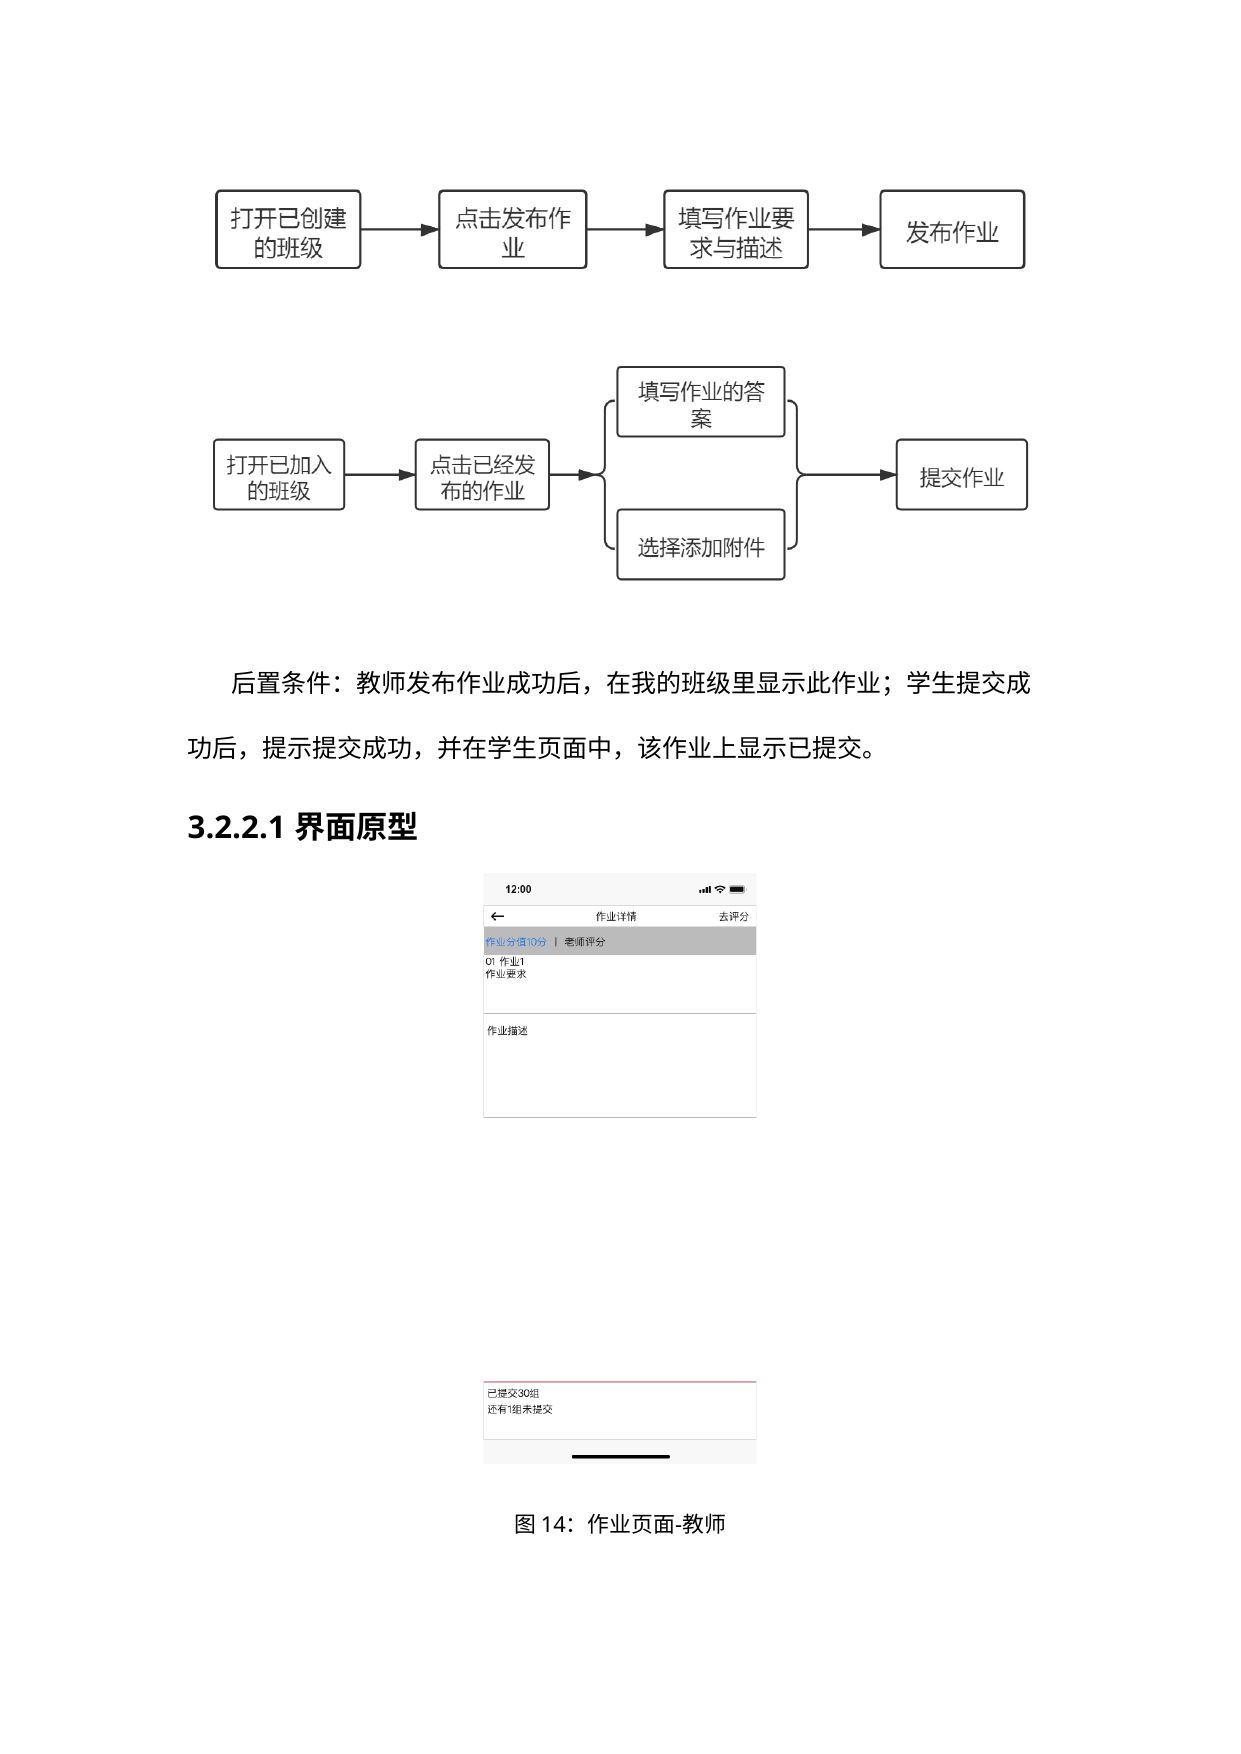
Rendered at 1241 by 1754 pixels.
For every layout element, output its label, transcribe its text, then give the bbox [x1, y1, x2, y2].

text 图14：作业页面-教师 [187, 1507, 1053, 1539]
text 后置条件：教师发布作业成功后，在我的班级里显示此作业；学生提交成功后，提示提交成功，并在学生页面中，该作业上显示已提交。 [187, 649, 1053, 779]
picture [187, 340, 1053, 605]
picture [483, 873, 757, 1464]
picture [187, 162, 1053, 297]
text 3.2.2.1 界面原型 [187, 792, 1053, 857]
